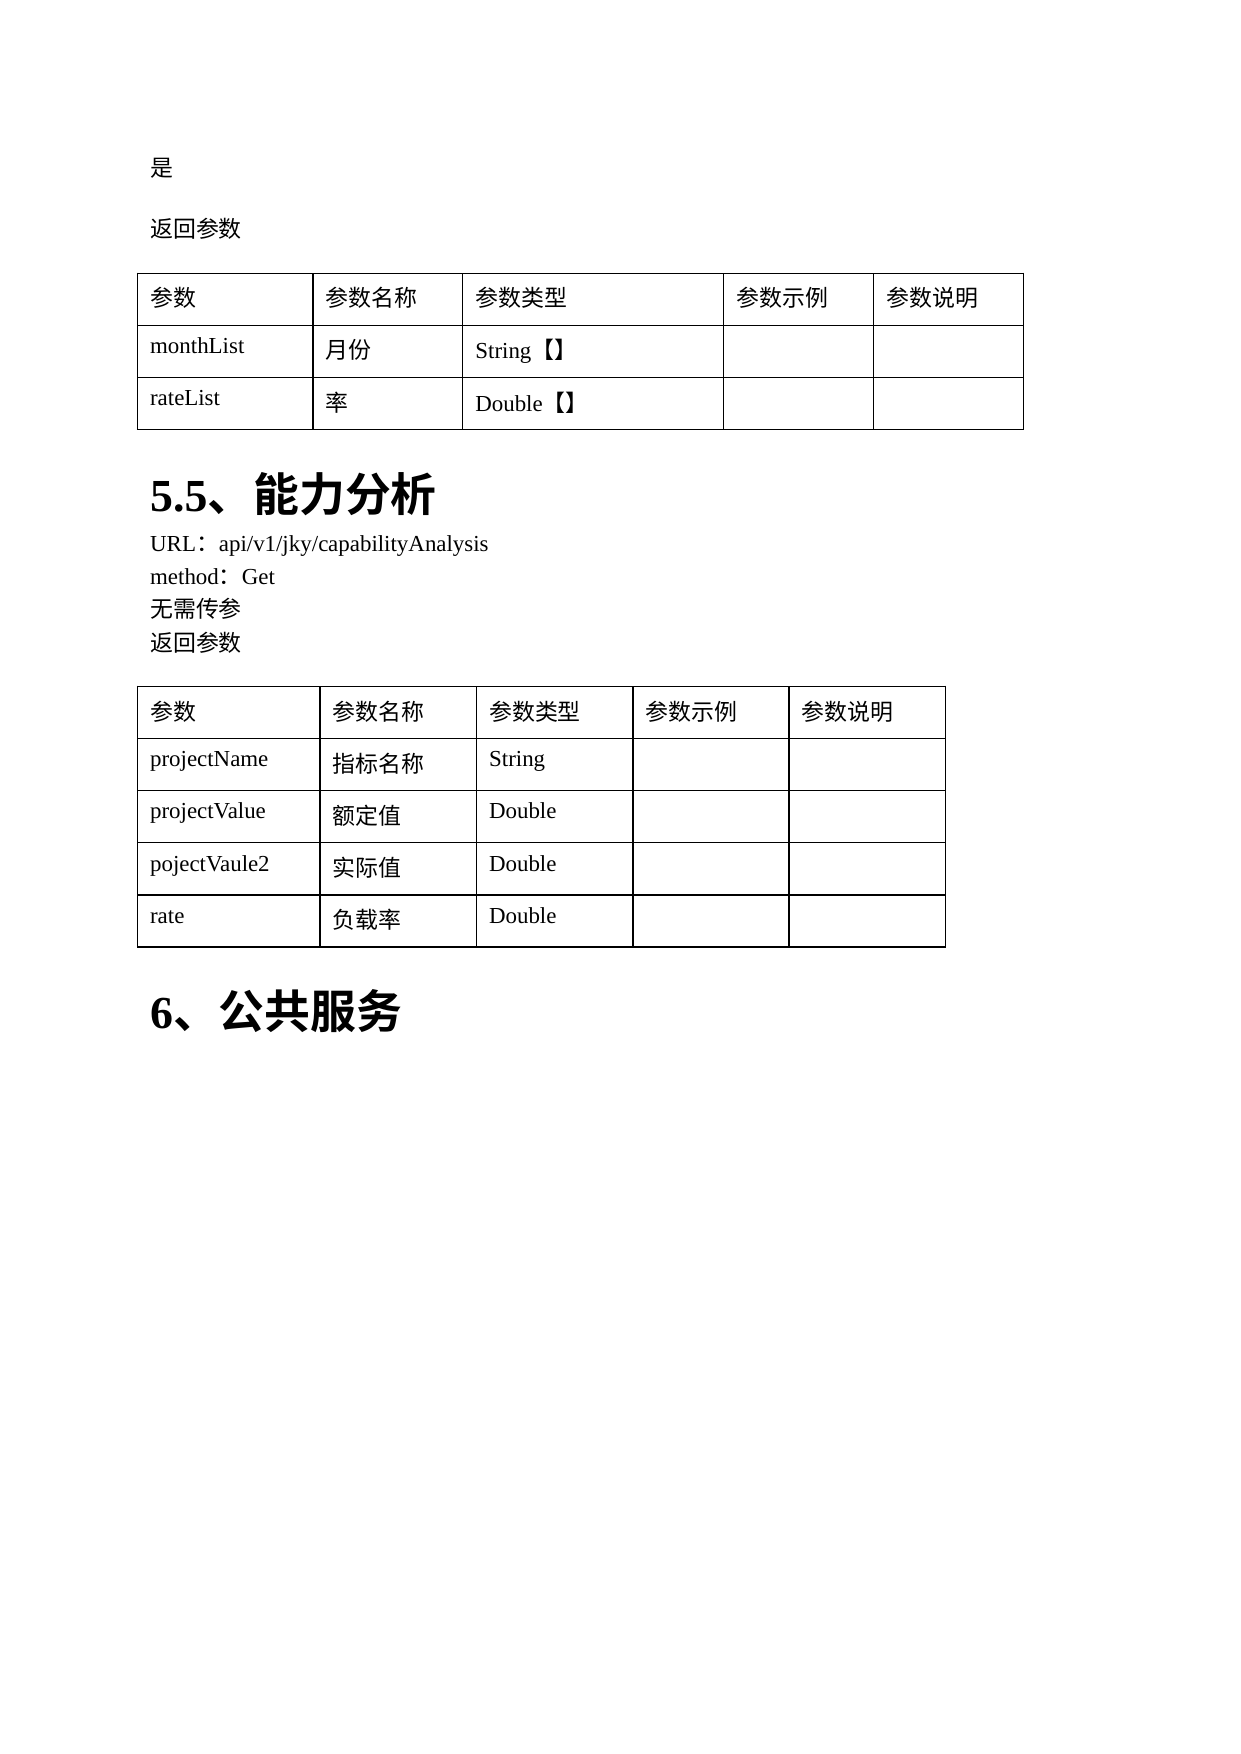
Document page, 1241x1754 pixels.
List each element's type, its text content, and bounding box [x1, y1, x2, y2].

table_cell [790, 791, 945, 842]
text 返回参数 [150, 624, 1090, 658]
table_header 参数类型 [477, 687, 632, 738]
table_cell [790, 896, 945, 946]
table_cell Double [477, 791, 632, 842]
table_cell String [477, 739, 632, 790]
table_cell projectValue [138, 791, 319, 842]
table_cell [724, 378, 873, 429]
table_cell Double【】 [463, 378, 723, 429]
table_cell String【】 [463, 326, 723, 377]
table_cell [634, 791, 788, 842]
table_cell Double [477, 843, 632, 894]
table_header 参数类型 [463, 274, 723, 324]
table_header 参数说明 [790, 687, 945, 738]
table_cell 率 [314, 378, 462, 429]
table_cell [724, 326, 873, 377]
table_cell [634, 739, 788, 790]
table_cell 负载率 [321, 896, 476, 946]
table_cell [874, 326, 1023, 377]
table_header 参数名称 [314, 274, 462, 324]
table_cell [790, 739, 945, 790]
table_cell projectName [138, 739, 319, 790]
text 返回参数 [150, 211, 1090, 244]
table_cell 月份 [314, 326, 462, 377]
table_header 参数 [138, 687, 319, 738]
table_header 参数名称 [321, 687, 476, 738]
text 无需传参 [150, 591, 1090, 624]
table_header 参数 [138, 274, 312, 324]
table_cell 指标名称 [321, 739, 476, 790]
text URL：api/v1/jky/capabilityAnalysis [150, 525, 1090, 558]
table_cell [634, 896, 788, 946]
table_cell [790, 843, 945, 894]
table_cell rateList [138, 378, 312, 429]
table_cell [634, 843, 788, 894]
table_cell 实际值 [321, 843, 476, 894]
text method：Get [150, 558, 1090, 591]
table_header 参数示例 [724, 274, 873, 324]
table_cell [874, 378, 1023, 429]
table_cell pojectVaule2 [138, 843, 319, 894]
table_cell Double [477, 896, 632, 946]
table_cell rate [138, 896, 319, 946]
table_header 参数示例 [634, 687, 788, 738]
table_cell monthList [138, 326, 312, 377]
table_cell 额定值 [321, 791, 476, 842]
table_header 参数说明 [874, 274, 1023, 324]
